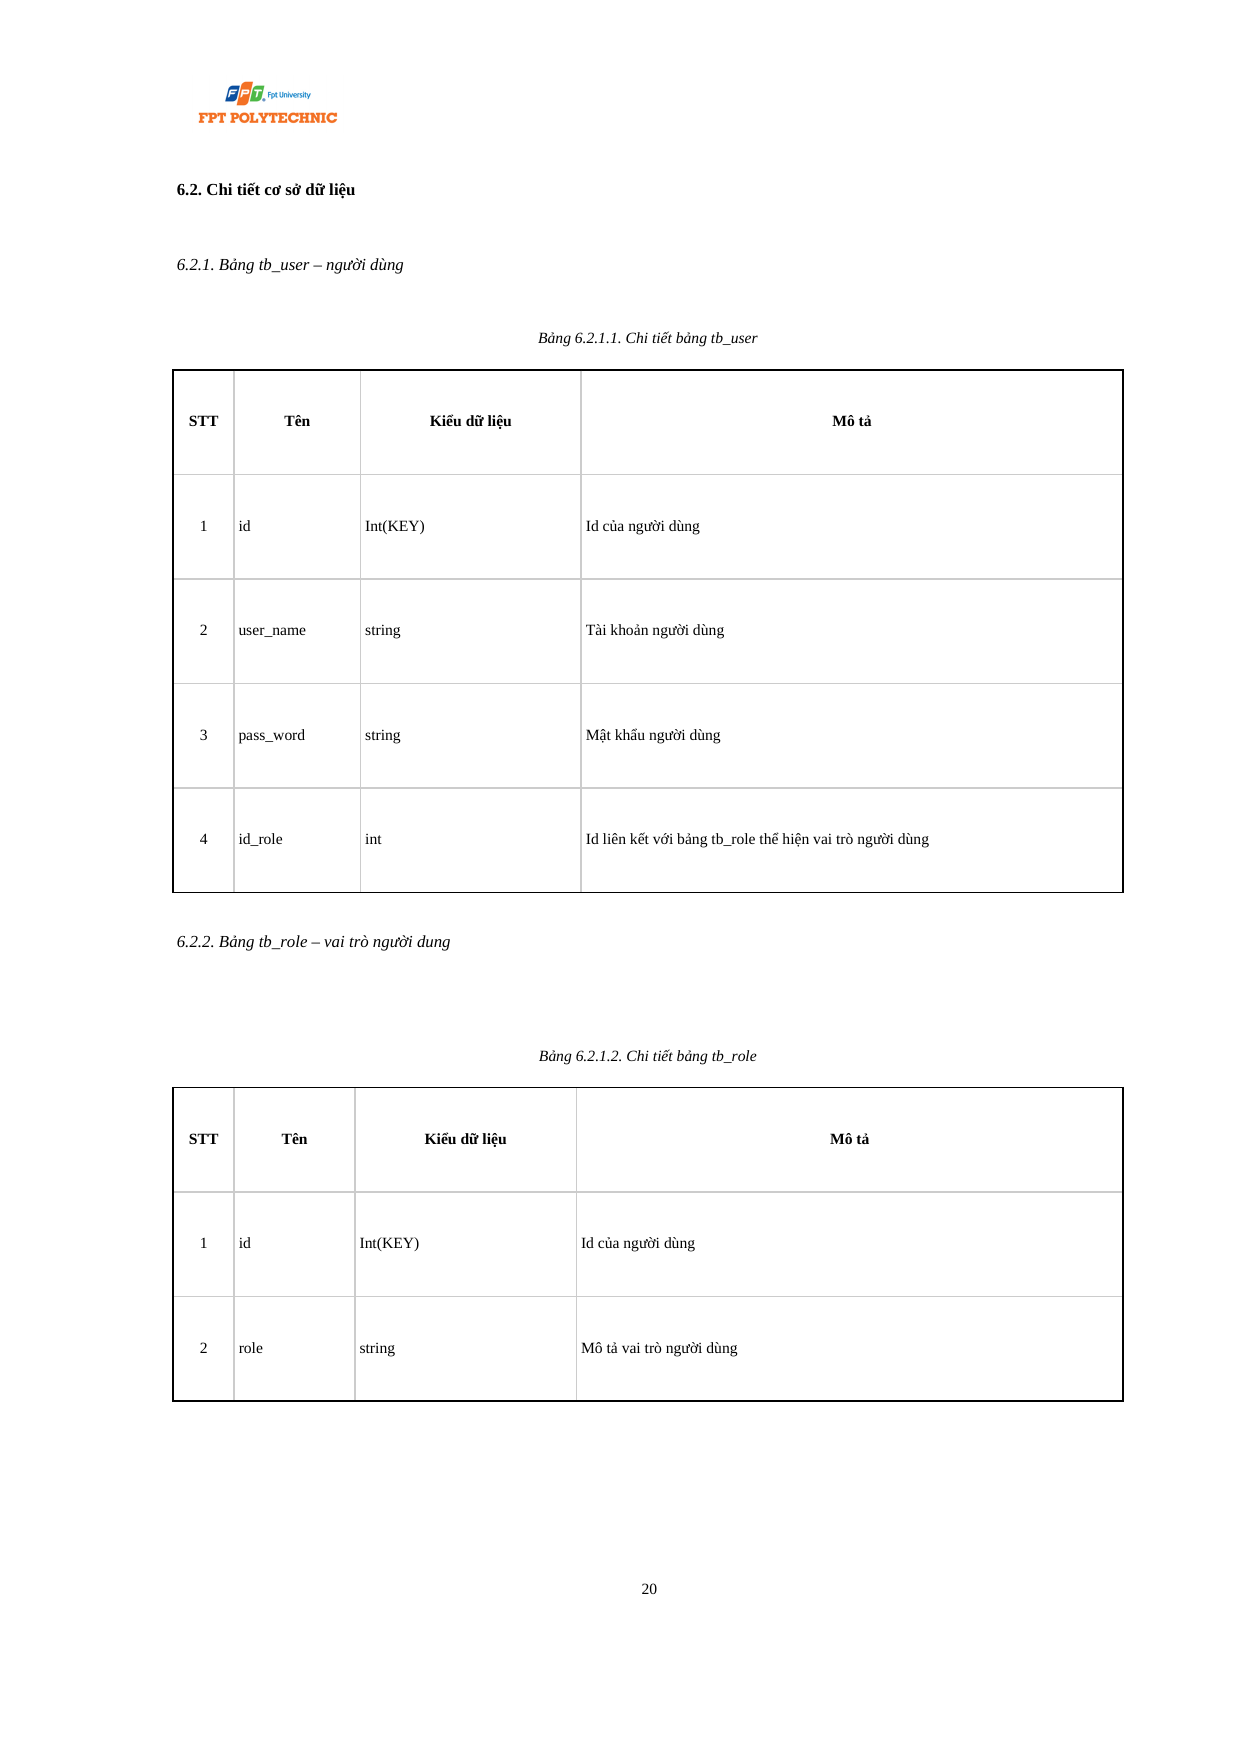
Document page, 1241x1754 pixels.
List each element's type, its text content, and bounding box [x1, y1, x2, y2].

table_cell Id của người dùng [577, 1193, 1122, 1296]
table_cell Tài khoản người dùng [582, 580, 1122, 682]
table_header Kiểu dữ liệu [356, 1088, 576, 1191]
table_header Tên [235, 1088, 354, 1191]
table_cell 3 [174, 684, 233, 787]
table_header Tên [235, 371, 360, 473]
table_header STT [174, 371, 233, 473]
table_cell Id của người dùng [582, 475, 1122, 578]
table_cell string [361, 684, 580, 787]
subtitle Bảng 6.2.1.2. Chi tiết bảng tb_role [177, 1034, 1122, 1065]
table_cell Mô tả vai trò người dùng [577, 1297, 1122, 1400]
subtitle 6.2.1. Bảng tb_user – người dùng [177, 241, 1122, 274]
subtitle Bảng 6.2.1.1. Chi tiết bảng tb_user [177, 316, 1122, 347]
table_cell id_role [235, 789, 360, 891]
table_cell 4 [174, 789, 233, 891]
table_cell string [356, 1297, 576, 1400]
table_header Kiểu dữ liệu [361, 371, 580, 473]
table_cell user_name [235, 580, 360, 682]
picture [177, 75, 360, 133]
table_cell int [361, 789, 580, 891]
table_cell id [235, 475, 360, 578]
subtitle 6.2.2. Bảng tb_role – vai trò người dung [177, 918, 1122, 952]
table_header Mô tả [582, 371, 1122, 473]
subtitle 6.2. Chi tiết cơ sở dữ liệu [177, 166, 1122, 199]
table_cell pass_word [235, 684, 360, 787]
table_cell 1 [174, 475, 233, 578]
table_cell Int(KEY) [361, 475, 580, 578]
table_cell Mật khẩu người dùng [582, 684, 1122, 787]
table_cell 2 [174, 1297, 233, 1400]
table_header Mô tả [577, 1088, 1122, 1191]
table_cell Int(KEY) [356, 1193, 576, 1296]
table_cell string [361, 580, 580, 682]
table_cell 1 [174, 1193, 233, 1296]
table_cell 2 [174, 580, 233, 682]
table_cell Id liên kết với bảng tb_role thể hiện vai trò người dùng [582, 789, 1122, 891]
table_cell id [235, 1193, 354, 1296]
table_header STT [174, 1088, 233, 1191]
table_cell role [235, 1297, 354, 1400]
